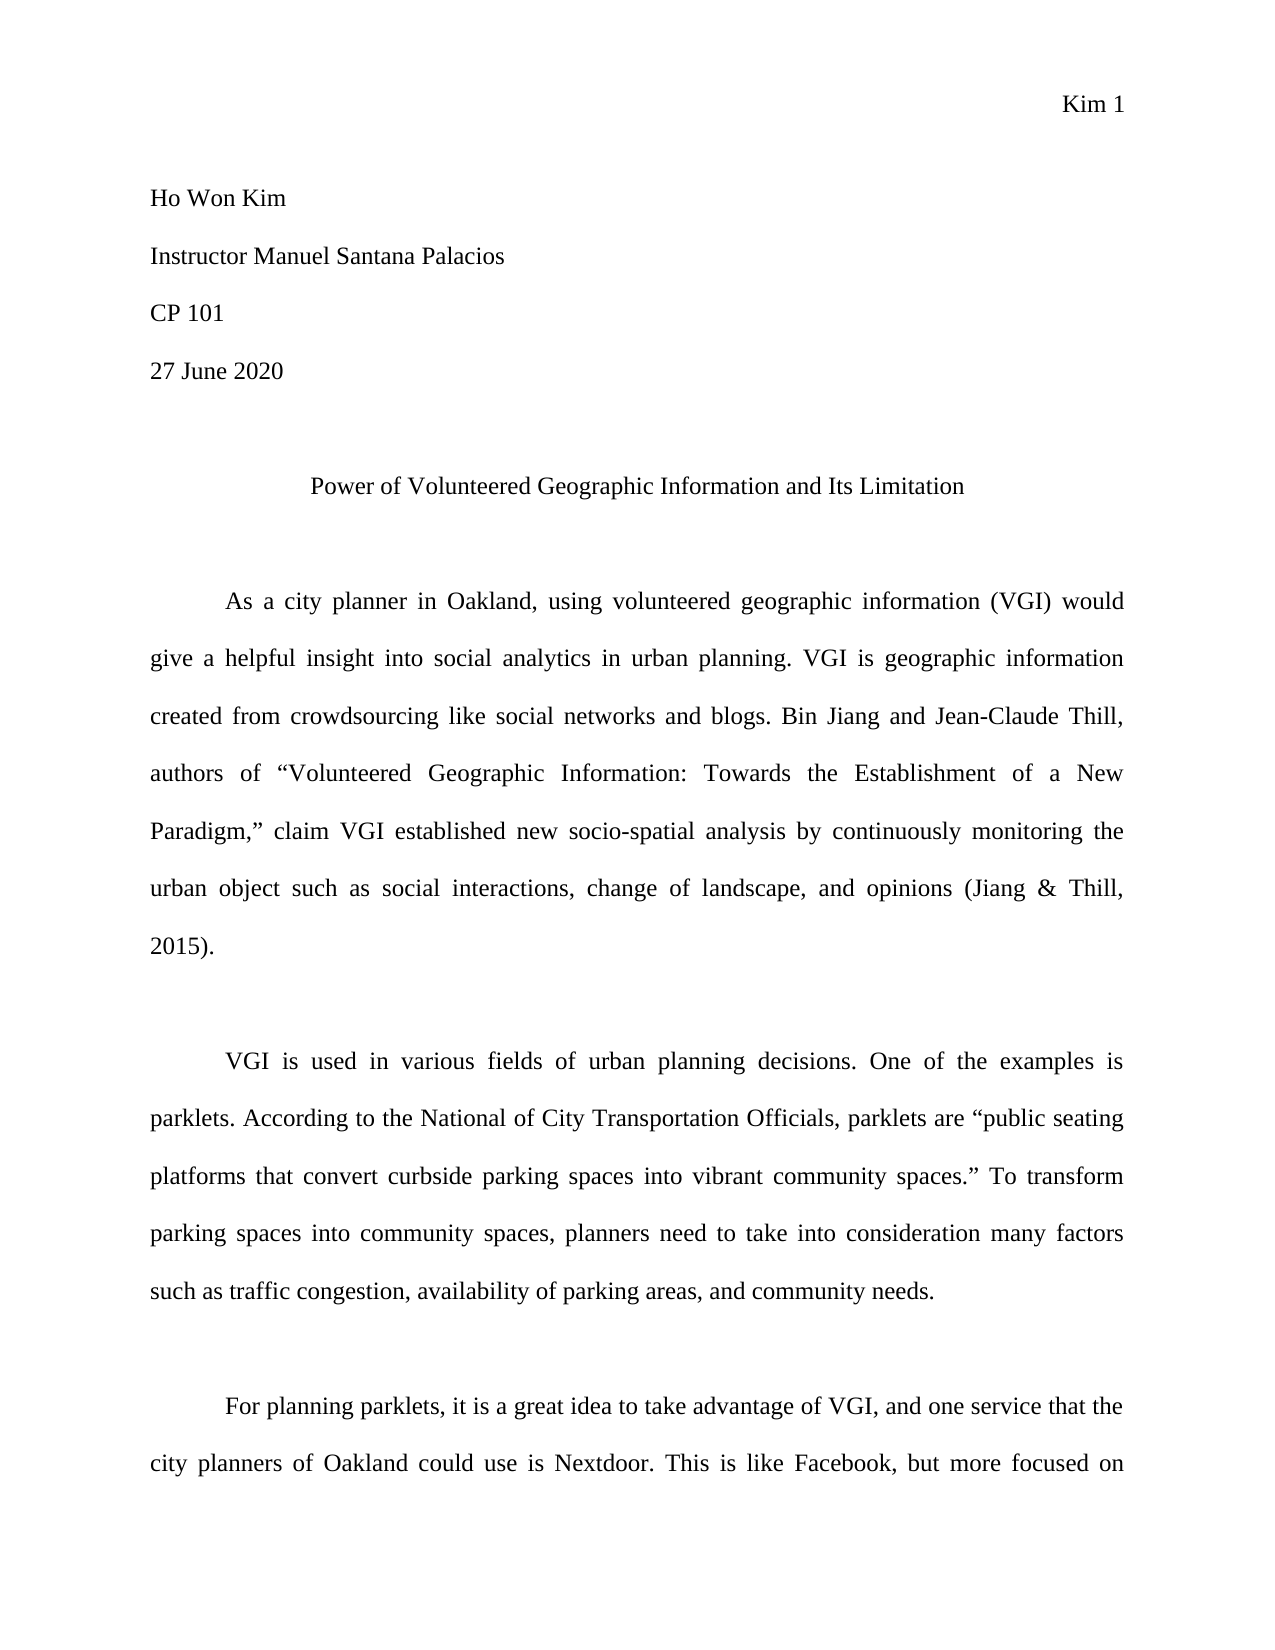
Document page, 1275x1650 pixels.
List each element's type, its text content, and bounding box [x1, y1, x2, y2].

text As a city planner in Oakland, using volunteered geographic information (VGI) would give a helpful insight into social analytics in urban planning. VGI is geographic information created from crowdsourcing like social networks and blogs. Bin Jiang and Jean-Claude Thill, authors of “Volunteered Geographic Information: Towards the Establishment of a New Paradigm,” claim VGI established new socio-spatial analysis by continuously monitoring the urban object such as social interactions, change of landscape, and opinions (Jiang & Thill, 2015). [150, 586, 1125, 959]
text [150, 1391, 1125, 1477]
text Power of Volunteered Geographic Information and Its Limitation [150, 471, 1125, 499]
text VGI is used in various fields of urban planning decisions. One of the examples is parklets. According to the National of City Transportation Officials, parklets are “public seating platforms that convert curbside parking spaces into vibrant community spaces.” To transform parking spaces into community spaces, planners need to take into consideration many factors such as traffic congestion, availability of parking areas, and community needs. [150, 1046, 1125, 1304]
text Ho Won Kim [150, 183, 1125, 212]
text CP 101 [150, 298, 1125, 327]
text Instructor Manuel Santana Palacios [150, 241, 1125, 269]
text 27 June 2020 [150, 356, 1125, 384]
